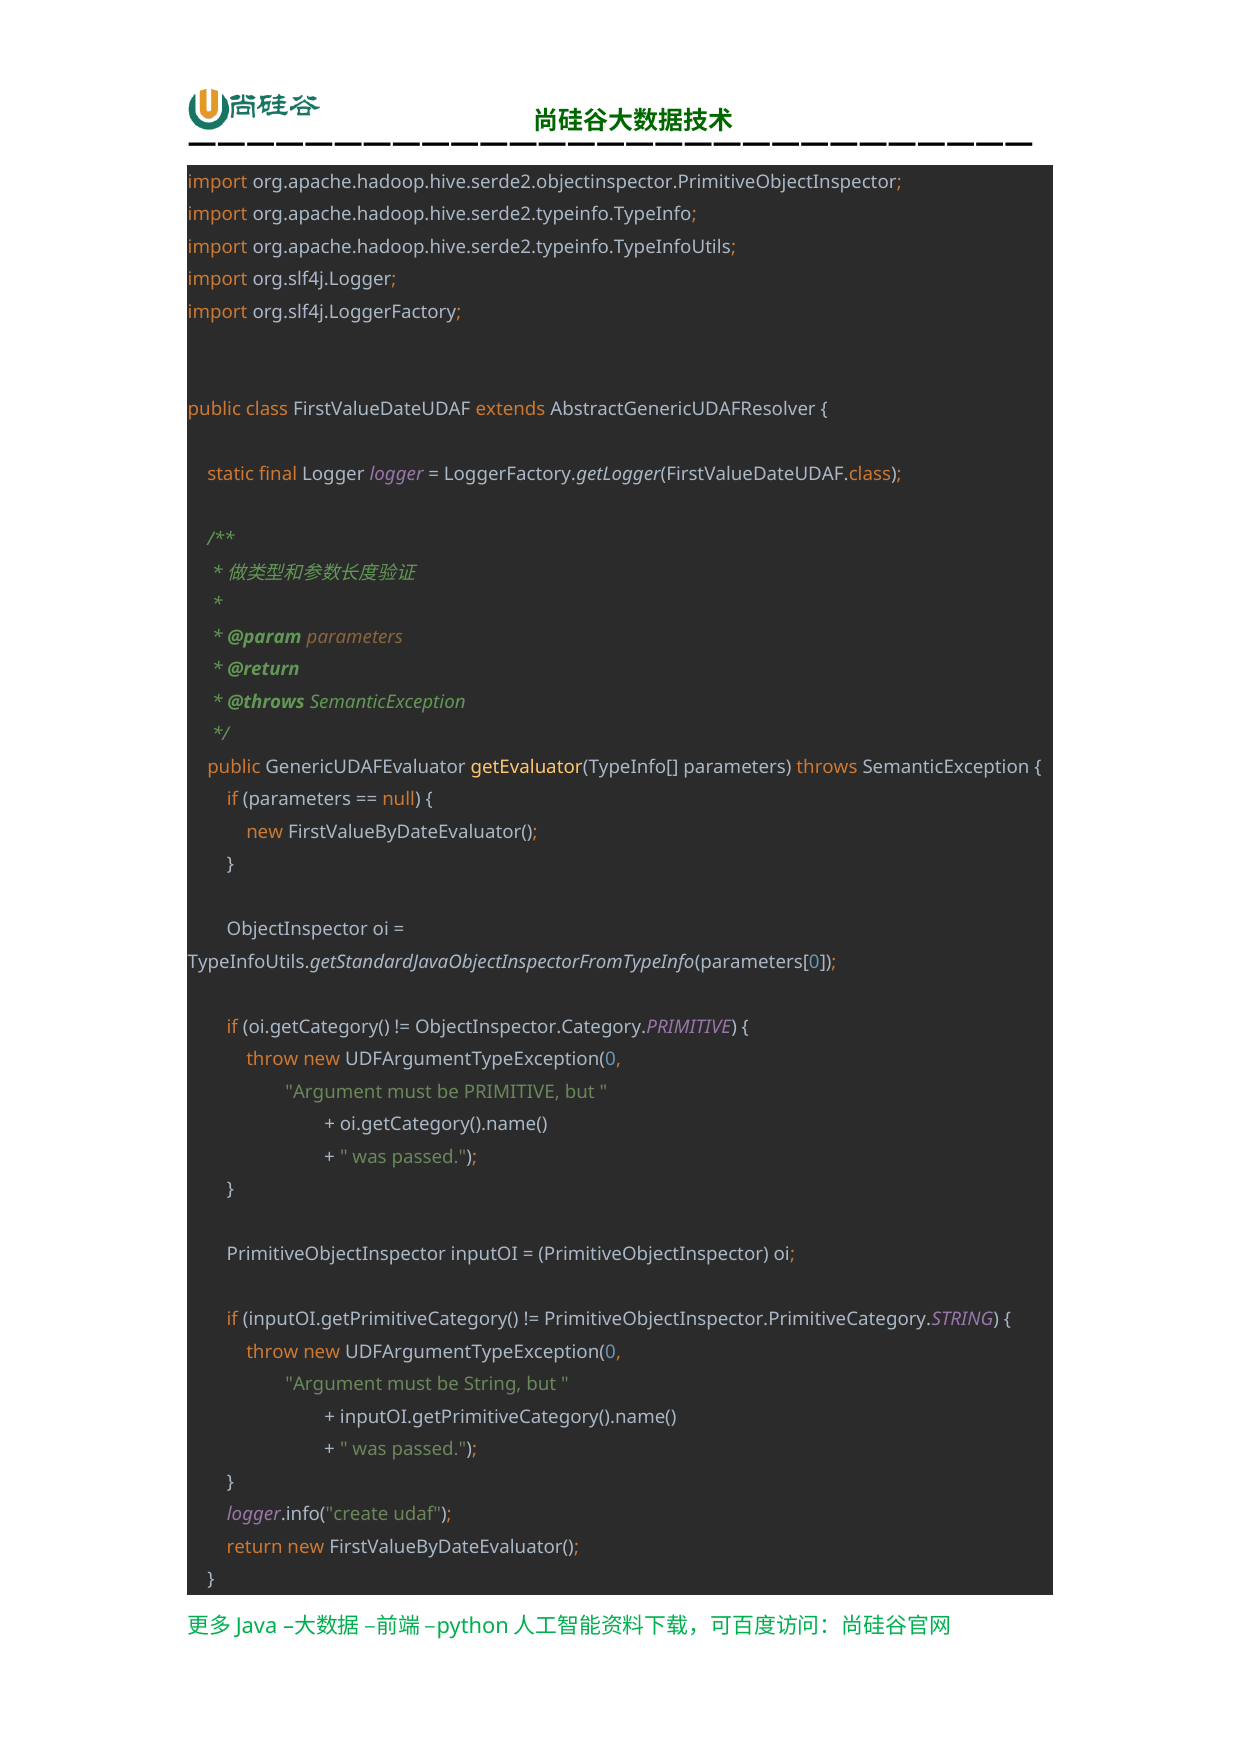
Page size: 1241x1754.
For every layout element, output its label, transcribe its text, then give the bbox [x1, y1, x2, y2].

picture [187, 88, 320, 130]
